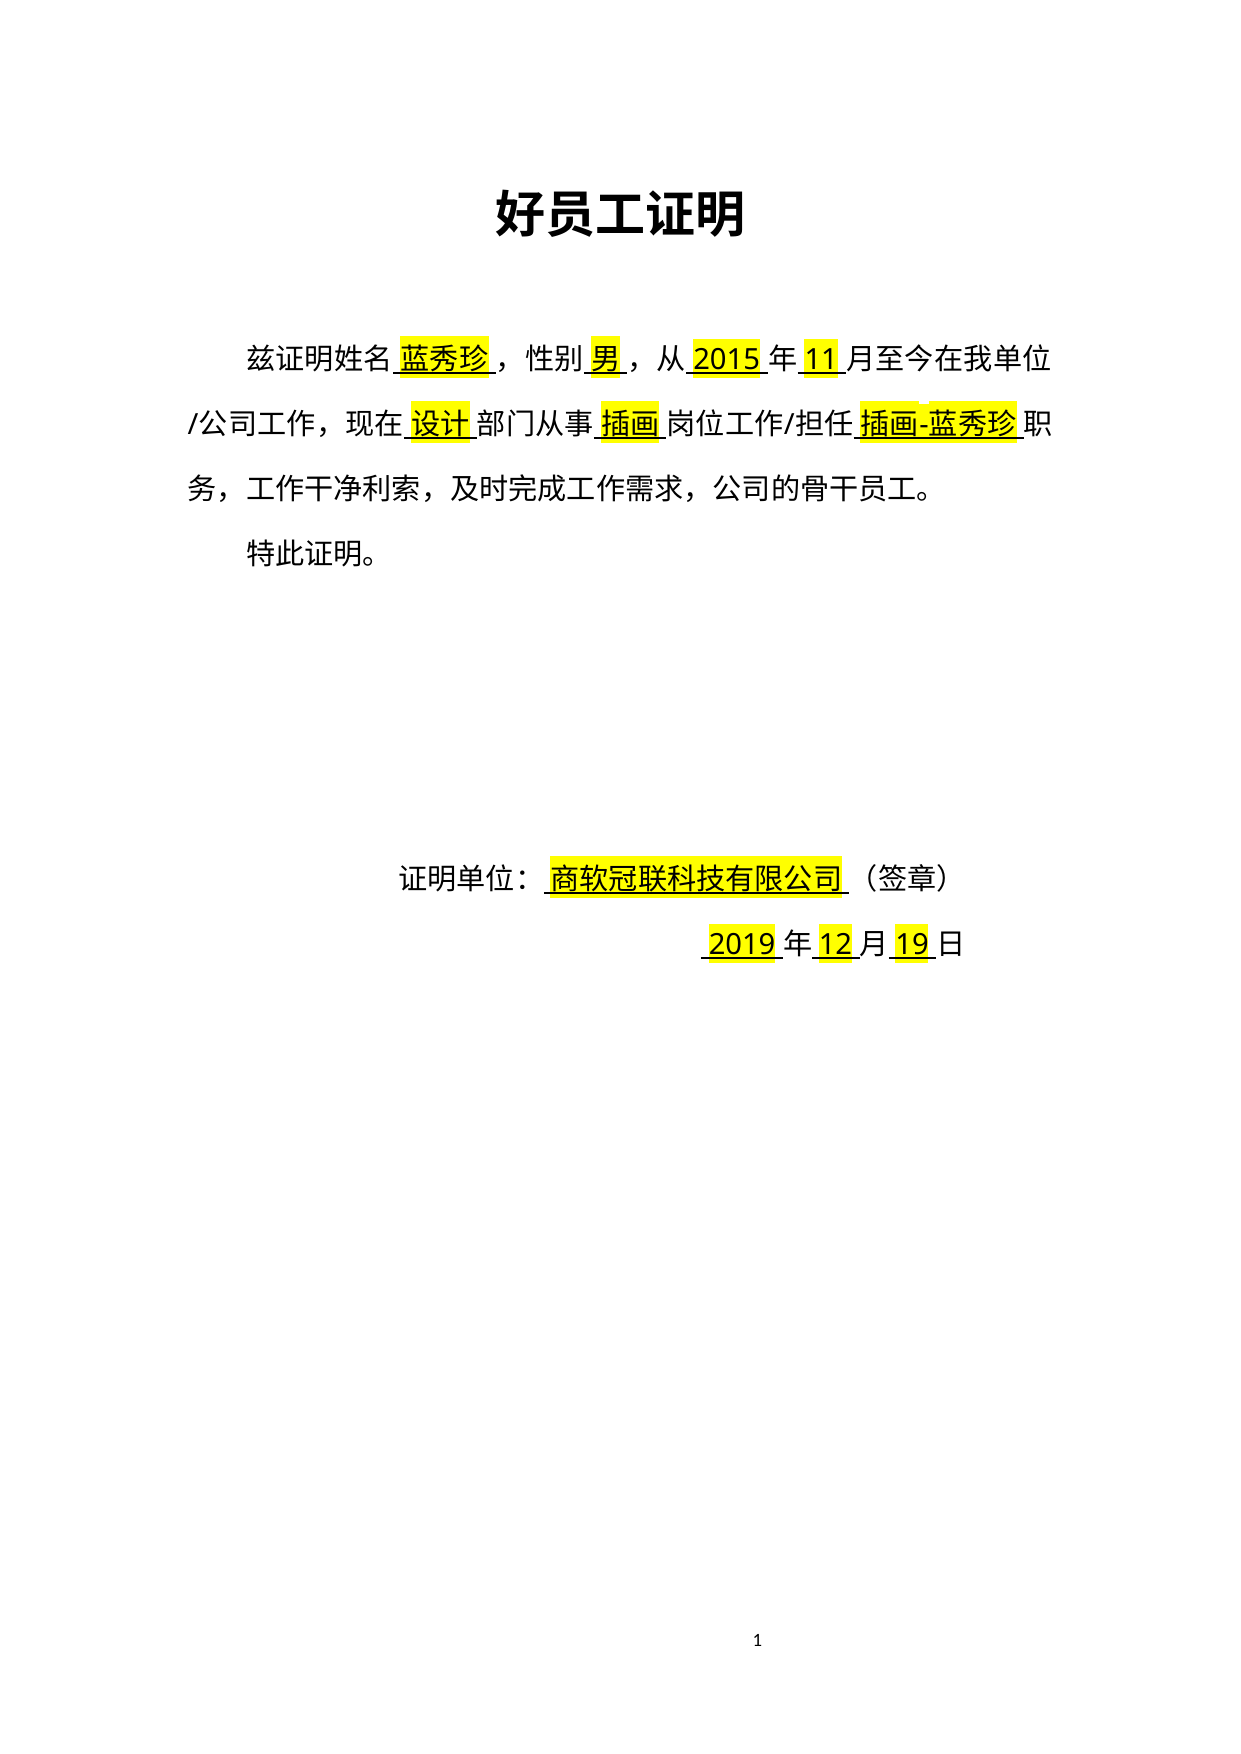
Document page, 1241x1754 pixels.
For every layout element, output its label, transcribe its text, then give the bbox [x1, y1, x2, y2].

text 2019 年 12 月 19 日 [187, 909, 965, 974]
text 兹证明姓名 蓝秀珍 ，性别 男 ，从 2015 年 11 月至今在我单位/公司工作，现在 设计 部门从事 插画 岗位工作/担任 插画-蓝秀珍 职务，工作干净利索，及时完成工作需求，公司的骨干员工。 [187, 324, 1053, 519]
text 特此证明。 [187, 519, 1053, 584]
text 证明单位： 商软冠联科技有限公司 （签章） [187, 844, 965, 909]
text 好员工证明 [187, 162, 1053, 259]
